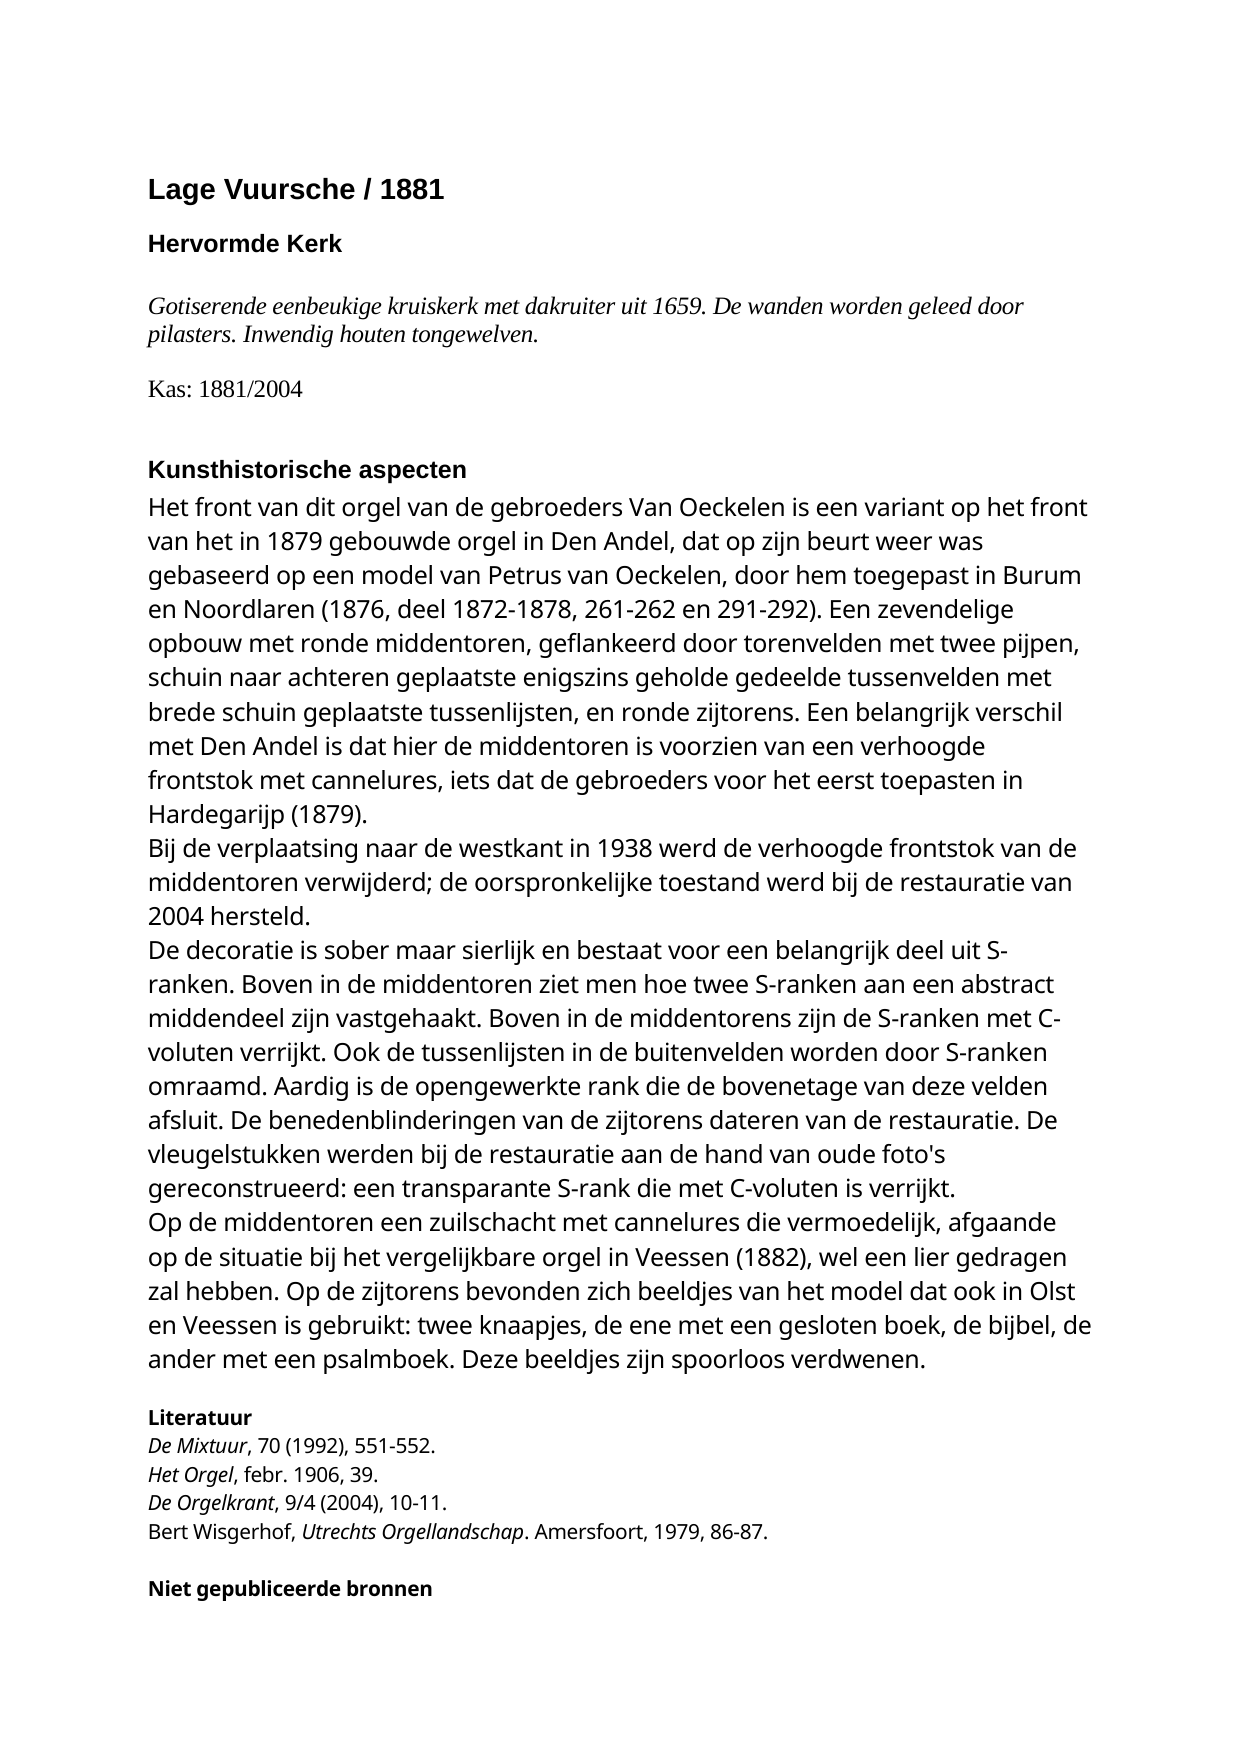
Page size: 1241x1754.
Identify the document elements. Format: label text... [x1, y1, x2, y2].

subtitle Hervormde Kerk [148, 230, 1093, 258]
text Niet gepubliceerde bronnen [148, 1574, 1093, 1602]
text Bert Wisgerhof, Utrechts Orgellandschap. Amersfoort, 1979, 86-87. [148, 1517, 1093, 1545]
text De decoratie is sober maar sierlijk en bestaat voor een belangrijk deel uit S-ranken. Boven in de middentoren ziet men hoe twee S-ranken aan een abstract middendeel zijn vastgehaakt. Boven in de middentorens zijn de S-ranken met C-voluten verrijkt. Ook de tussenlijsten in de buitenvelden worden door S-ranken omraamd. Aardig is de opengewerkte rank die de bovenetage van deze velden afsluit. De benedenblinderingen van de zijtorens dateren van de restauratie. De vleugelstukken werden bij de restauratie aan de hand van oude foto's gereconstrueerd: een transparante S-rank die met C-voluten is verrijkt. [148, 933, 1093, 1205]
text Bij de verplaatsing naar de westkant in 1938 werd de verhoogde frontstok van de middentoren verwijderd; de oorspronkelijke toestand werd bij de restauratie van 2004 hersteld. [148, 830, 1093, 933]
text Literatuur [148, 1403, 1093, 1432]
text Het front van dit orgel van de gebroeders Van Oeckelen is een variant op het front van het in 1879 gebouwde orgel in Den Andel, dat op zijn beurt weer was gebaseerd op een model van Petrus van Oeckelen, door hem toegepast in Burum en Noordlaren (1876, deel 1872-1878, 261-262 en 291-292). Een zevendelige opbouw met ronde middentoren, geflankeerd door torenvelden met twee pijpen, schuin naar achteren geplaatste enigszins geholde gedeelde tussenvelden met brede schuin geplaatste tussenlijsten, en ronde zijtorens. Een belangrijk verschil met Den Andel is dat hier de middentoren is voorzien van een verhoogde frontstok met cannelures, iets dat de gebroeders voor het eerst toepasten in Hardegarijp (1879). [148, 490, 1093, 830]
text De Mixtuur, 70 (1992), 551-552. [148, 1432, 1093, 1460]
text De Orgelkrant, 9/4 (2004), 10-11. [148, 1488, 1093, 1517]
text Het Orgel, febr. 1906, 39. [148, 1460, 1093, 1488]
text Kas: 1881/2004 [148, 375, 1093, 403]
text Gotiserende eenbeukige kruiskerk met dakruiter uit 1659. De wanden worden geleed door pilasters. Inwendig houten tongewelven. [148, 292, 1093, 347]
subtitle Kunsthistorische aspecten [148, 456, 1093, 483]
text Op de middentoren een zuilschacht met cannelures die vermoedelijk, afgaande op de situatie bij het vergelijkbare orgel in Veessen (1882), wel een lier gedragen zal hebben. Op de zijtorens bevonden zich beeldjes van het model dat ook in Olst en Veessen is gebruikt: twee knaapjes, de ene met een gesloten boek, de bijbel, de ander met een psalmboek. Deze beeldjes zijn spoorloos verdwenen. [148, 1205, 1093, 1375]
subtitle Lage Vuursche / 1881 [148, 173, 1093, 205]
